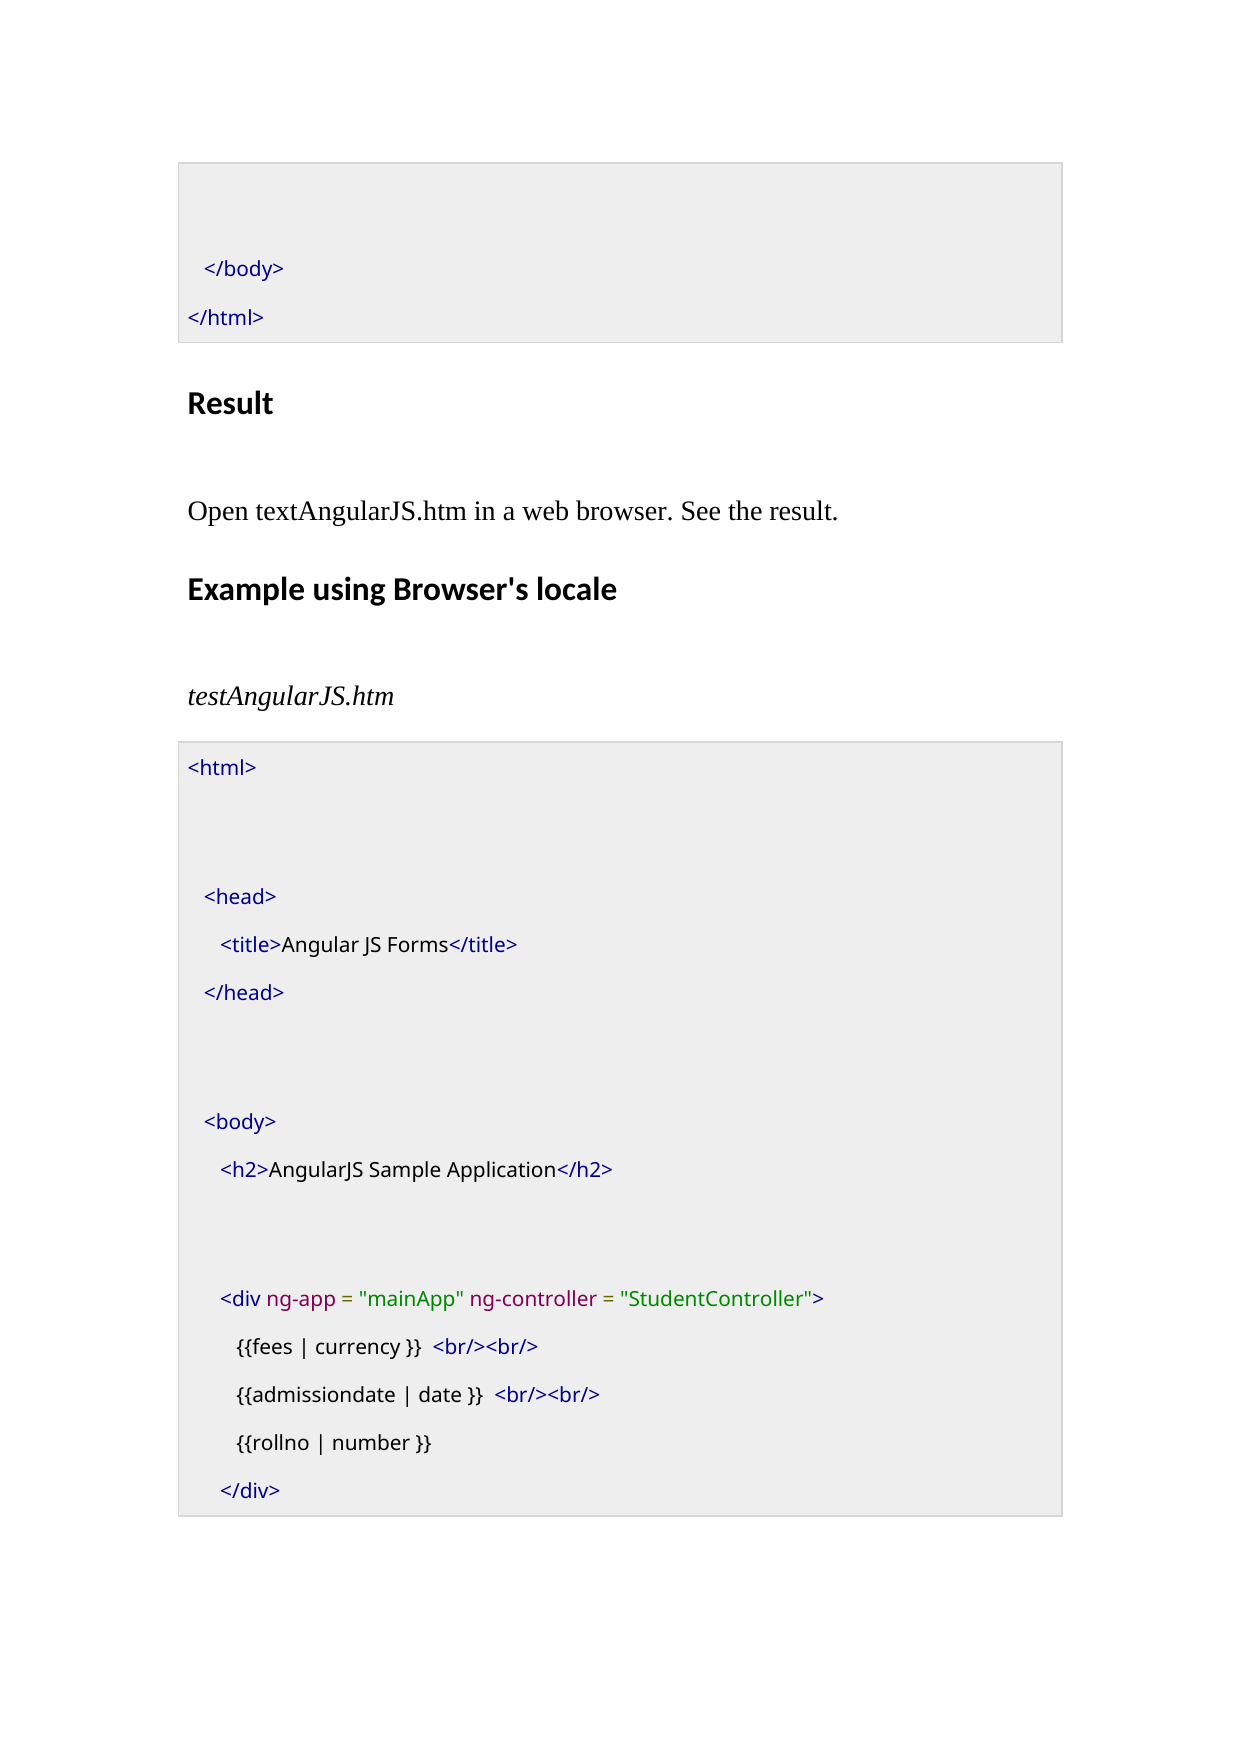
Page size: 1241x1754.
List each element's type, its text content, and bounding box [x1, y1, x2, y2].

text <title>Angular JS Forms</title> [179, 918, 1061, 960]
text </body> [179, 243, 1061, 285]
text testAngularJS.htm [187, 679, 1053, 712]
text {{fees | currency }} <br/><br/> [179, 1320, 1061, 1362]
text <body> [179, 1095, 1061, 1137]
text <html> [179, 743, 1061, 783]
text <div ng-app = "mainApp" ng-controller = "StudentController"> [179, 1272, 1061, 1314]
text <h2>AngularJS Sample Application</h2> [179, 1143, 1061, 1185]
text </head> [179, 966, 1061, 1008]
text {{rollno | number }} [179, 1416, 1061, 1458]
text </html> [179, 291, 1061, 342]
text </div> [179, 1464, 1061, 1515]
text Open textAngularJS.htm in a web browser. See the result. [187, 494, 1053, 526]
text <head> [179, 870, 1061, 912]
subtitle Example using Browser's locale [187, 556, 1053, 621]
subtitle Result [187, 370, 1053, 435]
text {{admissiondate | date }} <br/><br/> [179, 1368, 1061, 1410]
